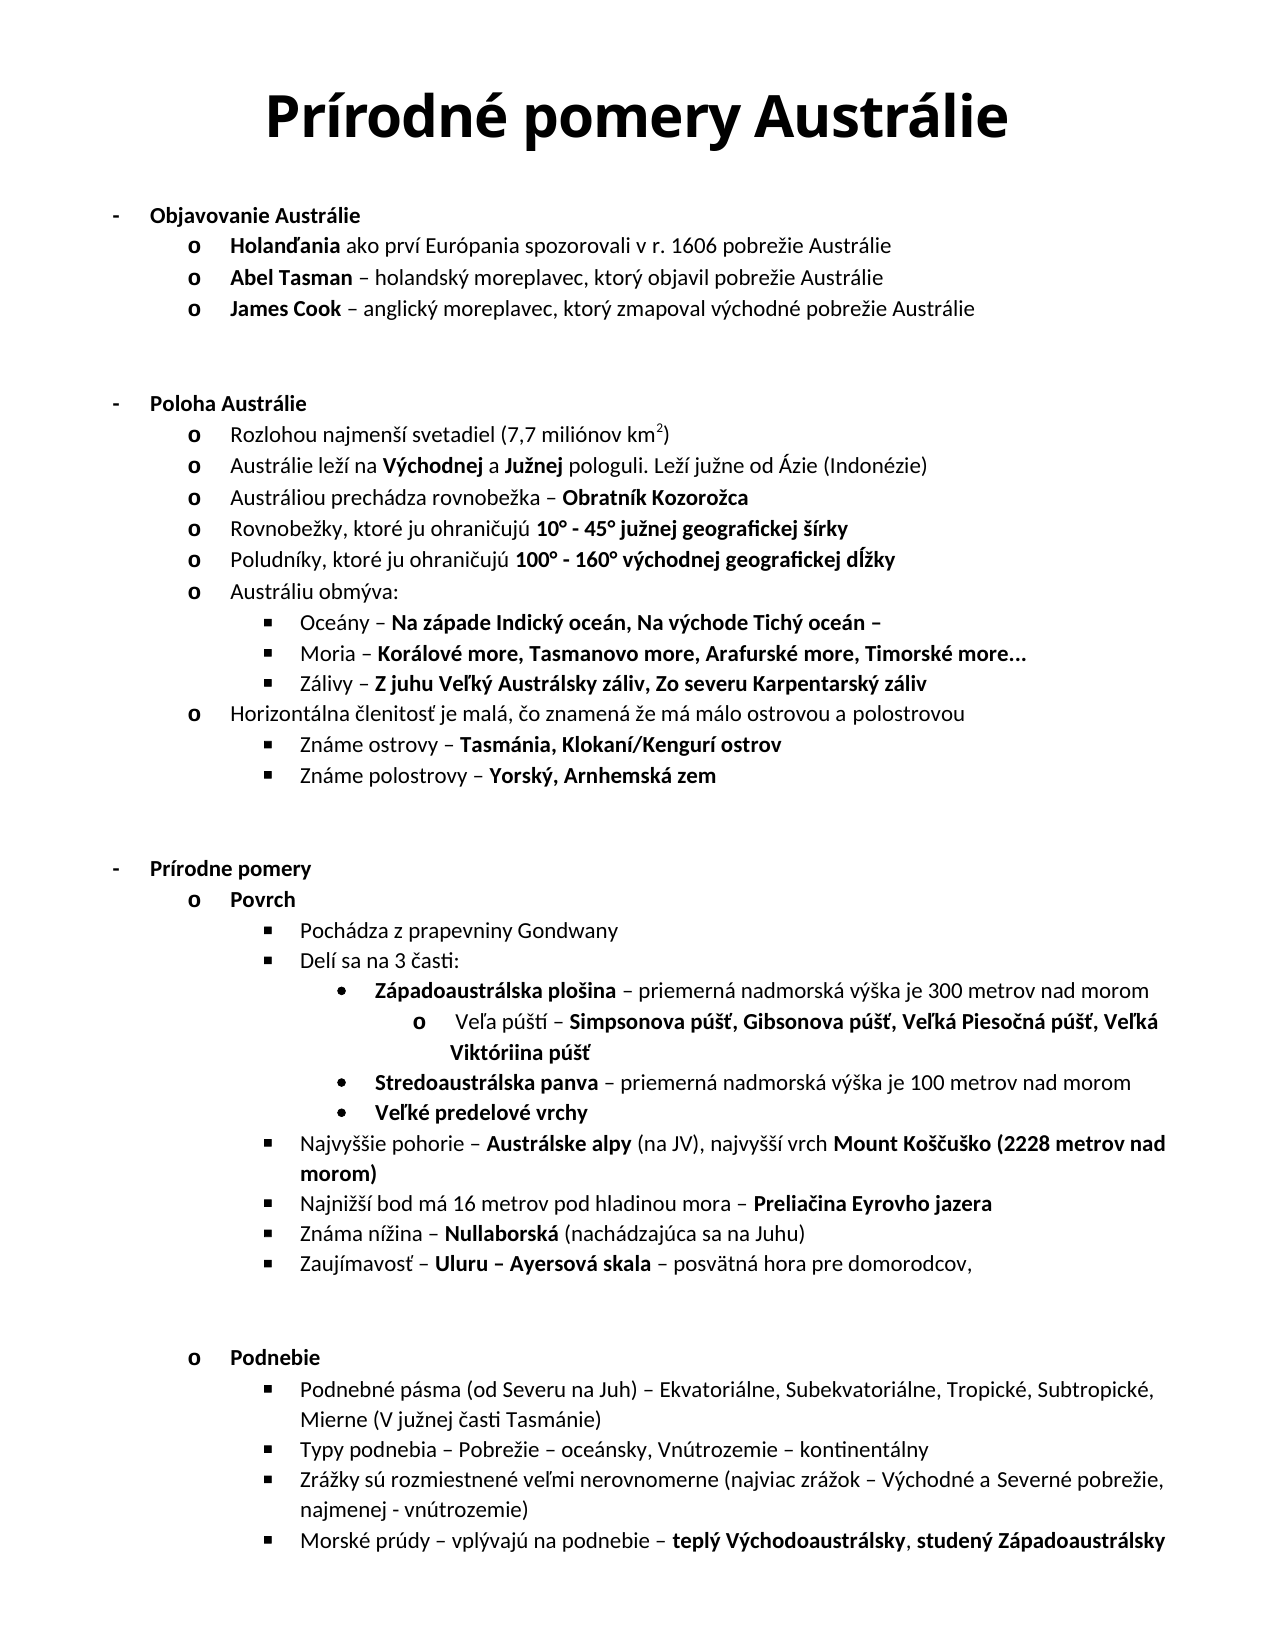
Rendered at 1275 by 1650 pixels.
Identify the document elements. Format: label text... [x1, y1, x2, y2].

list James Cook – anglický moreplavec, ktorý zmapoval východné pobrežie Austrálie [187, 294, 1200, 324]
list Veľa púští – Simpsonova púšť, Gibsonova púšť, Veľká Piesočná púšť, Veľká Viktóriina púšť [412, 1007, 1200, 1066]
list Abel Tasman – holandský moreplavec, ktorý objavil pobrežie Austrálie [187, 263, 1200, 292]
list Oceány – Na západe Indický oceán, Na východe Tichý oceán – [262, 608, 1200, 636]
list Poludníky, ktoré ju ohraničujú 100° - 160° východnej geografickej dĺžky [187, 546, 1200, 575]
list Rovnobežky, ktoré ju ohraničujú 10° - 45° južnej geografickej šírky [187, 514, 1200, 543]
list Známe polostrovy – Yorský, Arnhemská zem [262, 761, 1200, 789]
list Prírodne pomery [112, 854, 1200, 882]
list Austrálie leží na Východnej a Južnej pologuli. Leží južne od Ázie (Indonézie) [187, 451, 1200, 480]
list Veľké predelové vrchy [337, 1098, 1200, 1127]
list Pochádza z prapevniny Gondwany [262, 916, 1200, 944]
list Známa nížina – Nullaborská (nachádzajúca sa na Juhu) [262, 1219, 1200, 1247]
list Zaujímavosť – Uluru – Ayersová skala – posvätná hora pre domorodcov, [262, 1249, 1200, 1278]
list Povrch [187, 885, 1200, 914]
list Moria – Korálové more, Tasmanovo more, Arafurské more, Timorské more... [262, 639, 1200, 667]
list Západoaustrálska plošina – priemerná nadmorská výška je 300 metrov nad morom [337, 977, 1200, 1004]
list Delí sa na 3 časti: [262, 946, 1200, 974]
list Zrážky sú rozmiestnené veľmi nerovnomerne (najviac zrážok – Východné a Severné pobrežie, najmenej - vnútrozemie) [262, 1465, 1200, 1524]
list Najvyššie pohorie – Austrálske alpy (na JV), najvyšší vrch Mount Koščuško (2228 metrov nad morom) [262, 1129, 1200, 1187]
list Známe ostrovy – Tasmánia, Klokaní/Kengurí ostrov [262, 731, 1200, 758]
title Prírodné pomery Austrálie [75, 75, 1200, 154]
list Najnižší bod má 16 metrov pod hladinou mora – Preliačina Eyrovho jazera [262, 1189, 1200, 1217]
list Rozlohou najmenší svetadiel (7,7 miliónov km2) [187, 420, 1200, 449]
list Austráliu obmýva: [187, 577, 1200, 606]
list Austráliou prechádza rovnobežka – Obratník Kozorožca [187, 483, 1200, 512]
list Stredoaustrálska panva – priemerná nadmorská výška je 100 metrov nad morom [337, 1068, 1200, 1096]
list Morské prúdy – vplývajú na podnebie – teplý Východoaustrálsky, studený Západoaustrálsky [262, 1526, 1200, 1554]
list Typy podnebia – Pobrežie – oceánsky, Vnútrozemie – kontinentálny [262, 1435, 1200, 1463]
list Horizontálna členitosť je malá, čo znamená že má málo ostrovou a polostrovou [187, 699, 1200, 728]
list Zálivy – Z juhu Veľký Austrálsky záliv, Zo severu Karpentarský záliv [262, 669, 1200, 697]
list Objavovanie Austrálie [112, 201, 1200, 229]
list Podnebné pásma (od Severu na Juh) – Ekvatoriálne, Subekvatoriálne, Tropické, Subtropické, Mierne (V južnej časti Tasmánie) [262, 1375, 1200, 1433]
list Holanďania ako prví Európania spozorovali v r. 1606 pobrežie Austrálie [187, 232, 1200, 261]
list Podnebie [187, 1343, 1200, 1372]
list Poloha Austrálie [112, 389, 1200, 417]
